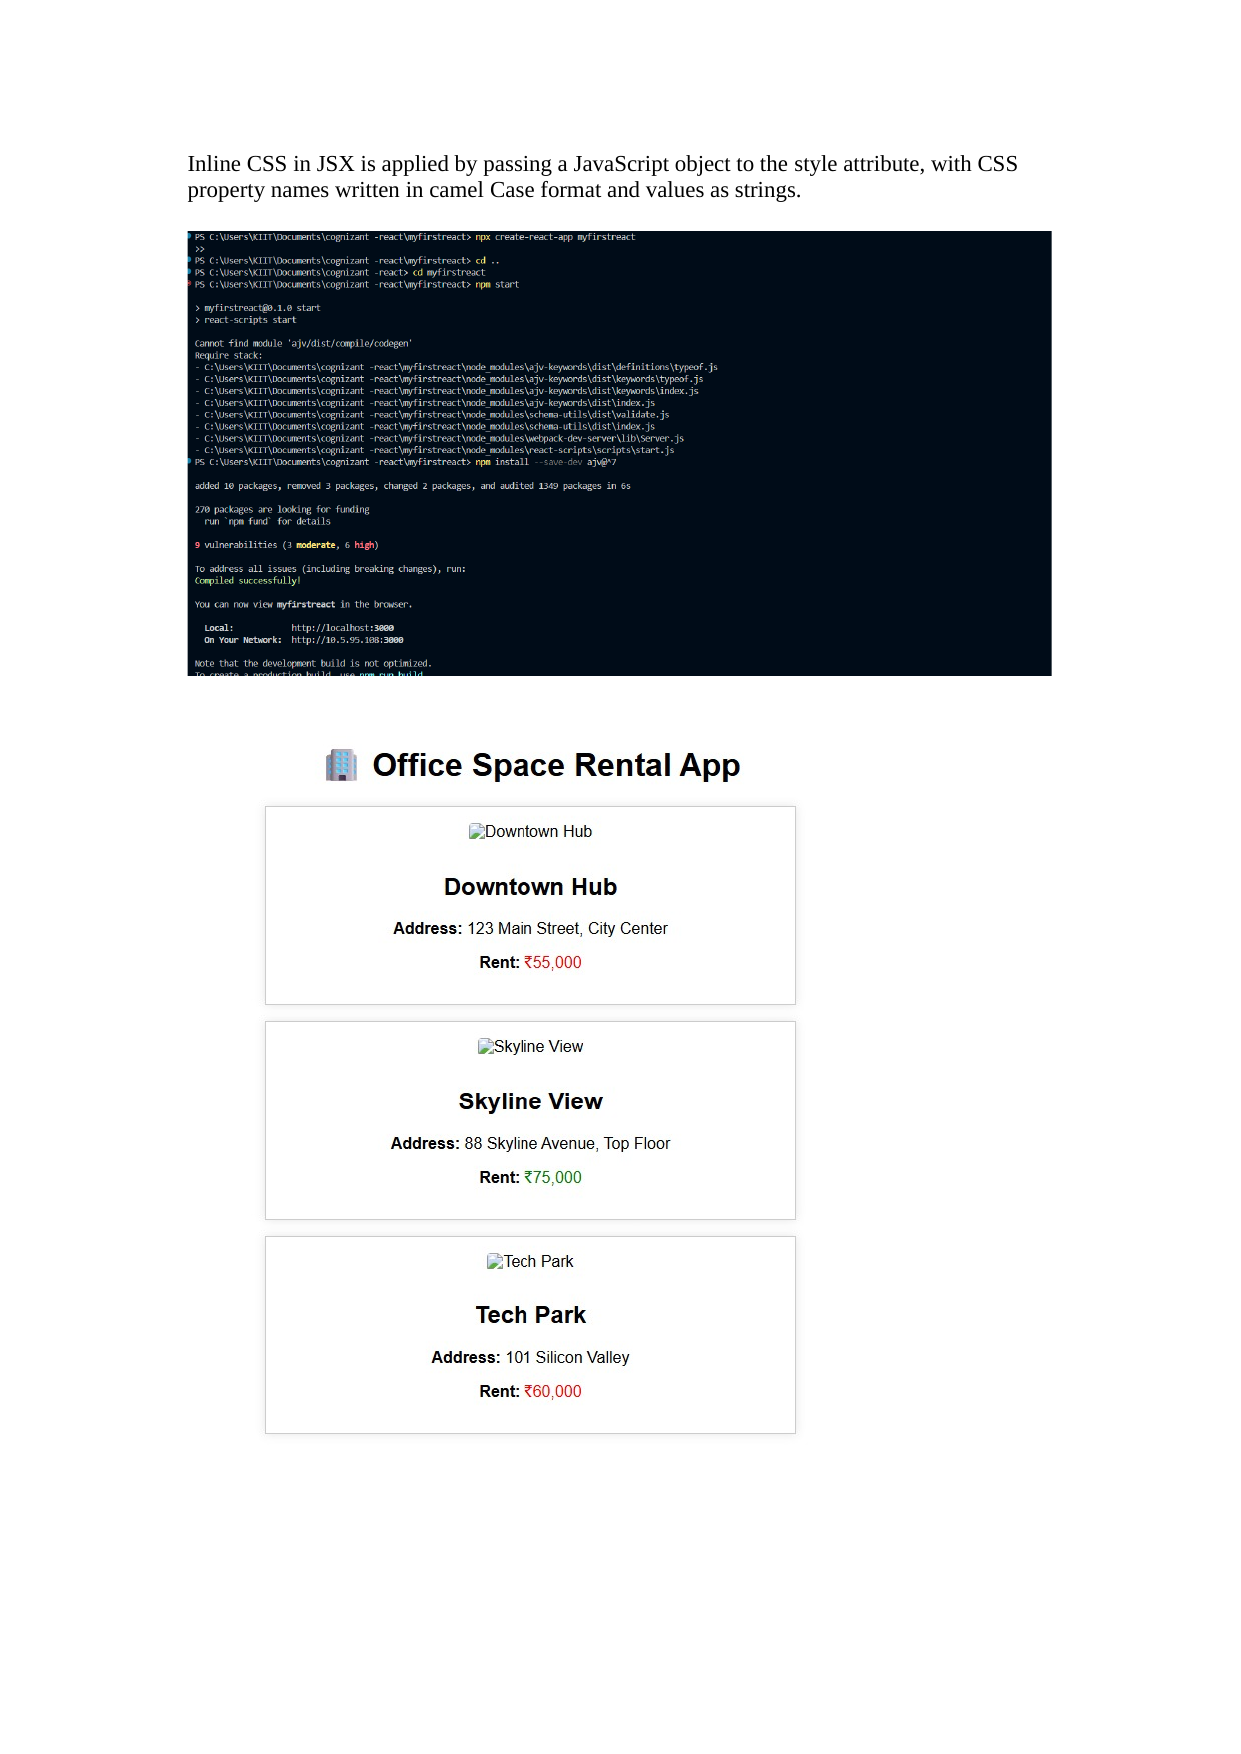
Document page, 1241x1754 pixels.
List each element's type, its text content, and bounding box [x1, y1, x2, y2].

picture [187, 231, 1052, 676]
text Inline CSS in JSX is applied by passing a JavaScript object to the style attribute, with CSS property names written in camel Case format and values as strings. [187, 150, 1053, 203]
picture [187, 705, 860, 1493]
